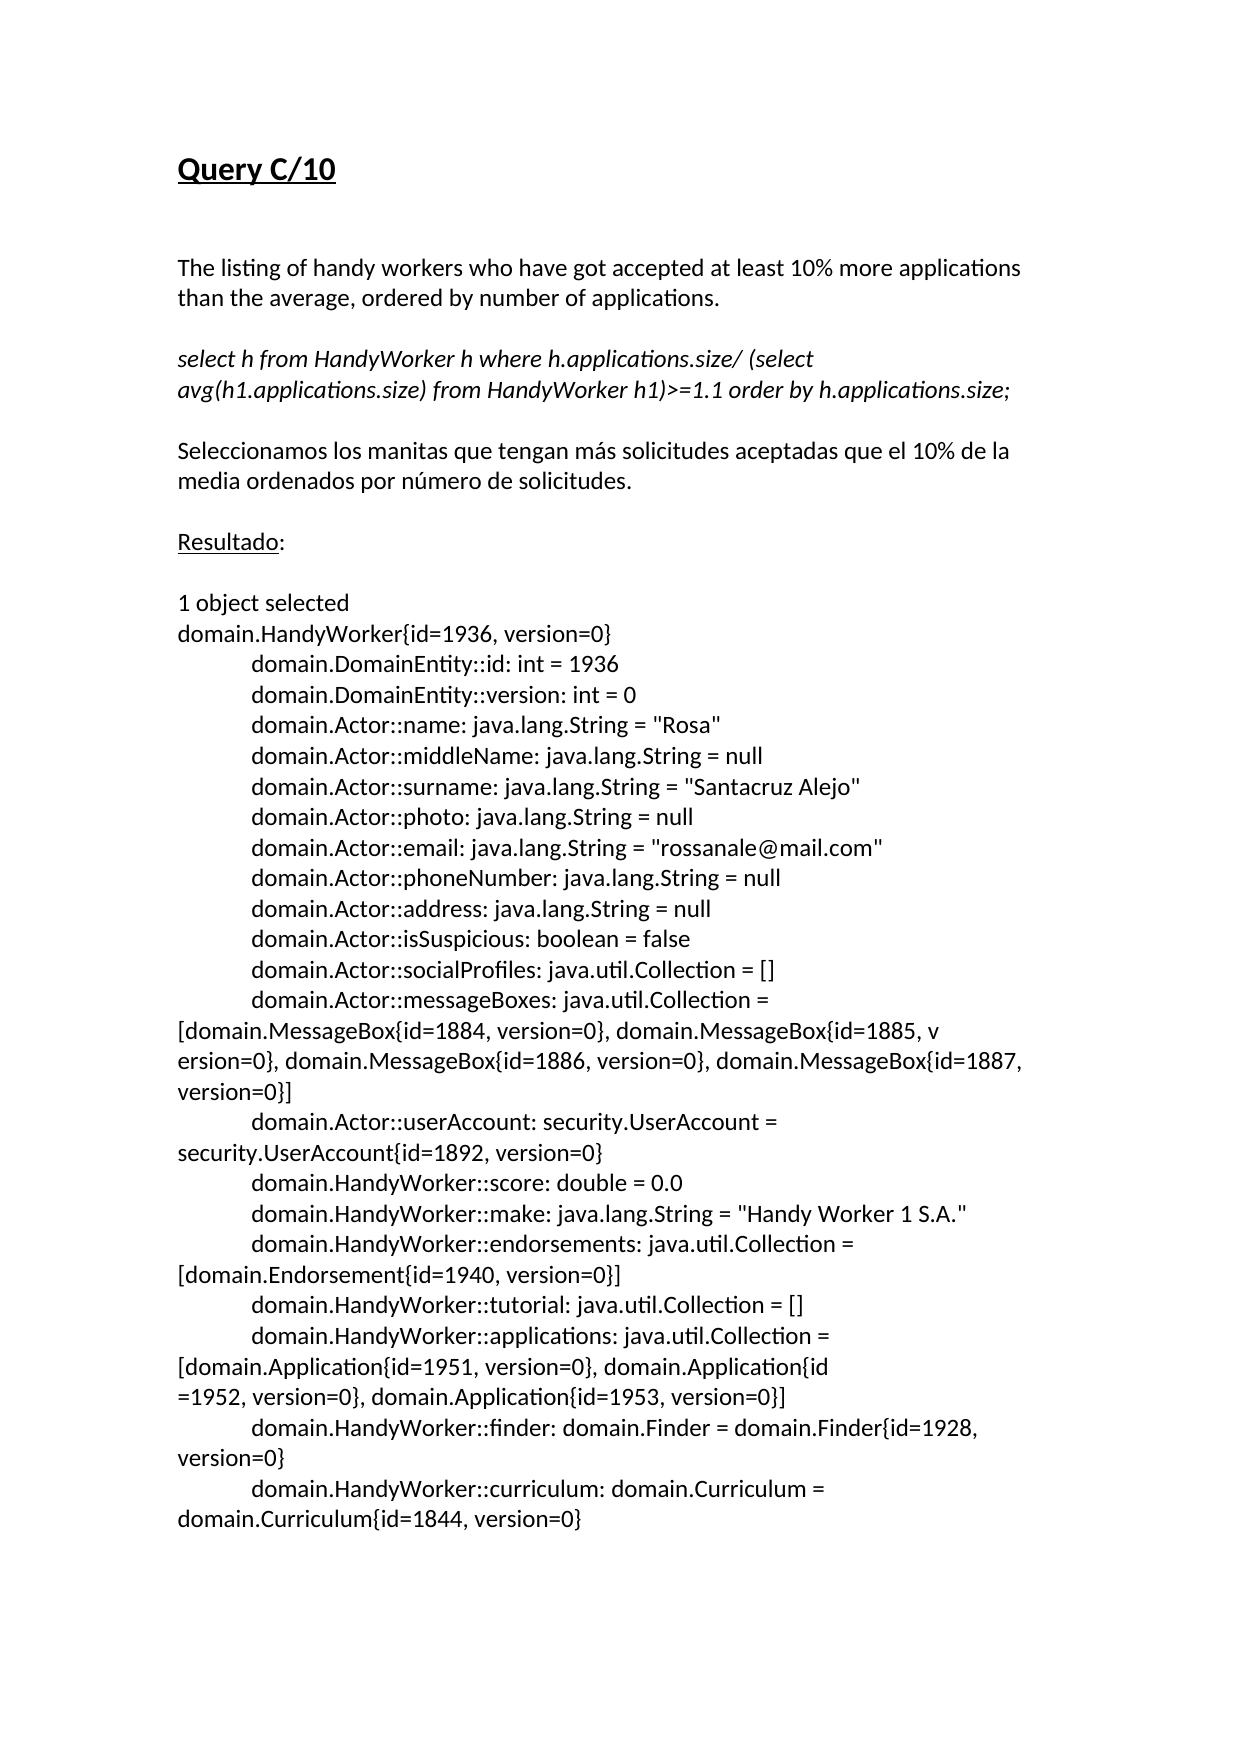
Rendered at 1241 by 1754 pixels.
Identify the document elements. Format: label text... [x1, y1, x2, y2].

text domain.DomainEntity::id: int = 1936 [177, 649, 1063, 679]
text 1 object selected [177, 588, 1063, 618]
text select h from HandyWorker h where h.applications.size/ (select avg(h1.applications.size) from HandyWorker h1)>=1.1 order by h.applications.size; [177, 343, 1063, 404]
text domain.Actor::isSuspicious: boolean = false [177, 923, 1063, 954]
text domain.HandyWorker::curriculum: domain.Curriculum = domain.Curriculum{id=1844, version=0} [177, 1473, 1063, 1534]
text domain.Actor::userAccount: security.UserAccount = security.UserAccount{id=1892, version=0} [177, 1106, 1063, 1167]
text domain.Actor::messageBoxes: java.util.Collection = [domain.MessageBox{id=1884, version=0}, domain.MessageBox{id=1885, v [177, 984, 1063, 1045]
text The listing of handy workers who have got accepted at least 10% more applications than the average, ordered by number of applications. [177, 252, 1063, 313]
text domain.Actor::surname: java.lang.String = "Santacruz Alejo" [177, 771, 1063, 801]
text domain.HandyWorker::tutorial: java.util.Collection = [] [177, 1289, 1063, 1320]
text Resultado: [177, 527, 1063, 557]
text domain.HandyWorker::make: java.lang.String = "Handy Worker 1 S.A." [177, 1198, 1063, 1228]
text domain.HandyWorker::endorsements: java.util.Collection = [domain.Endorsement{id=1940, version=0}] [177, 1228, 1063, 1289]
text domain.Actor::socialProfiles: java.util.Collection = [] [177, 954, 1063, 984]
text domain.Actor::name: java.lang.String = "Rosa" [177, 710, 1063, 740]
text domain.HandyWorker::finder: domain.Finder = domain.Finder{id=1928, version=0} [177, 1412, 1063, 1473]
text domain.DomainEntity::version: int = 0 [177, 679, 1063, 710]
text domain.Actor::photo: java.lang.String = null [177, 801, 1063, 832]
text ersion=0}, domain.MessageBox{id=1886, version=0}, domain.MessageBox{id=1887, version=0}] [177, 1045, 1063, 1106]
text domain.Actor::middleName: java.lang.String = null [177, 740, 1063, 771]
text domain.Actor::email: java.lang.String = "rossanale@mail.com" [177, 832, 1063, 862]
text domain.HandyWorker{id=1936, version=0} [177, 618, 1063, 649]
text domain.HandyWorker::applications: java.util.Collection = [domain.Application{id=1951, version=0}, domain.Application{id [177, 1320, 1063, 1381]
text domain.Actor::address: java.lang.String = null [177, 893, 1063, 923]
text Seleccionamos los manitas que tengan más solicitudes aceptadas que el 10% de la media ordenados por número de solicitudes. [177, 435, 1063, 496]
text domain.HandyWorker::score: double = 0.0 [177, 1167, 1063, 1198]
text Query C/10 [177, 148, 1063, 188]
text =1952, version=0}, domain.Application{id=1953, version=0}] [177, 1381, 1063, 1412]
text domain.Actor::phoneNumber: java.lang.String = null [177, 862, 1063, 893]
